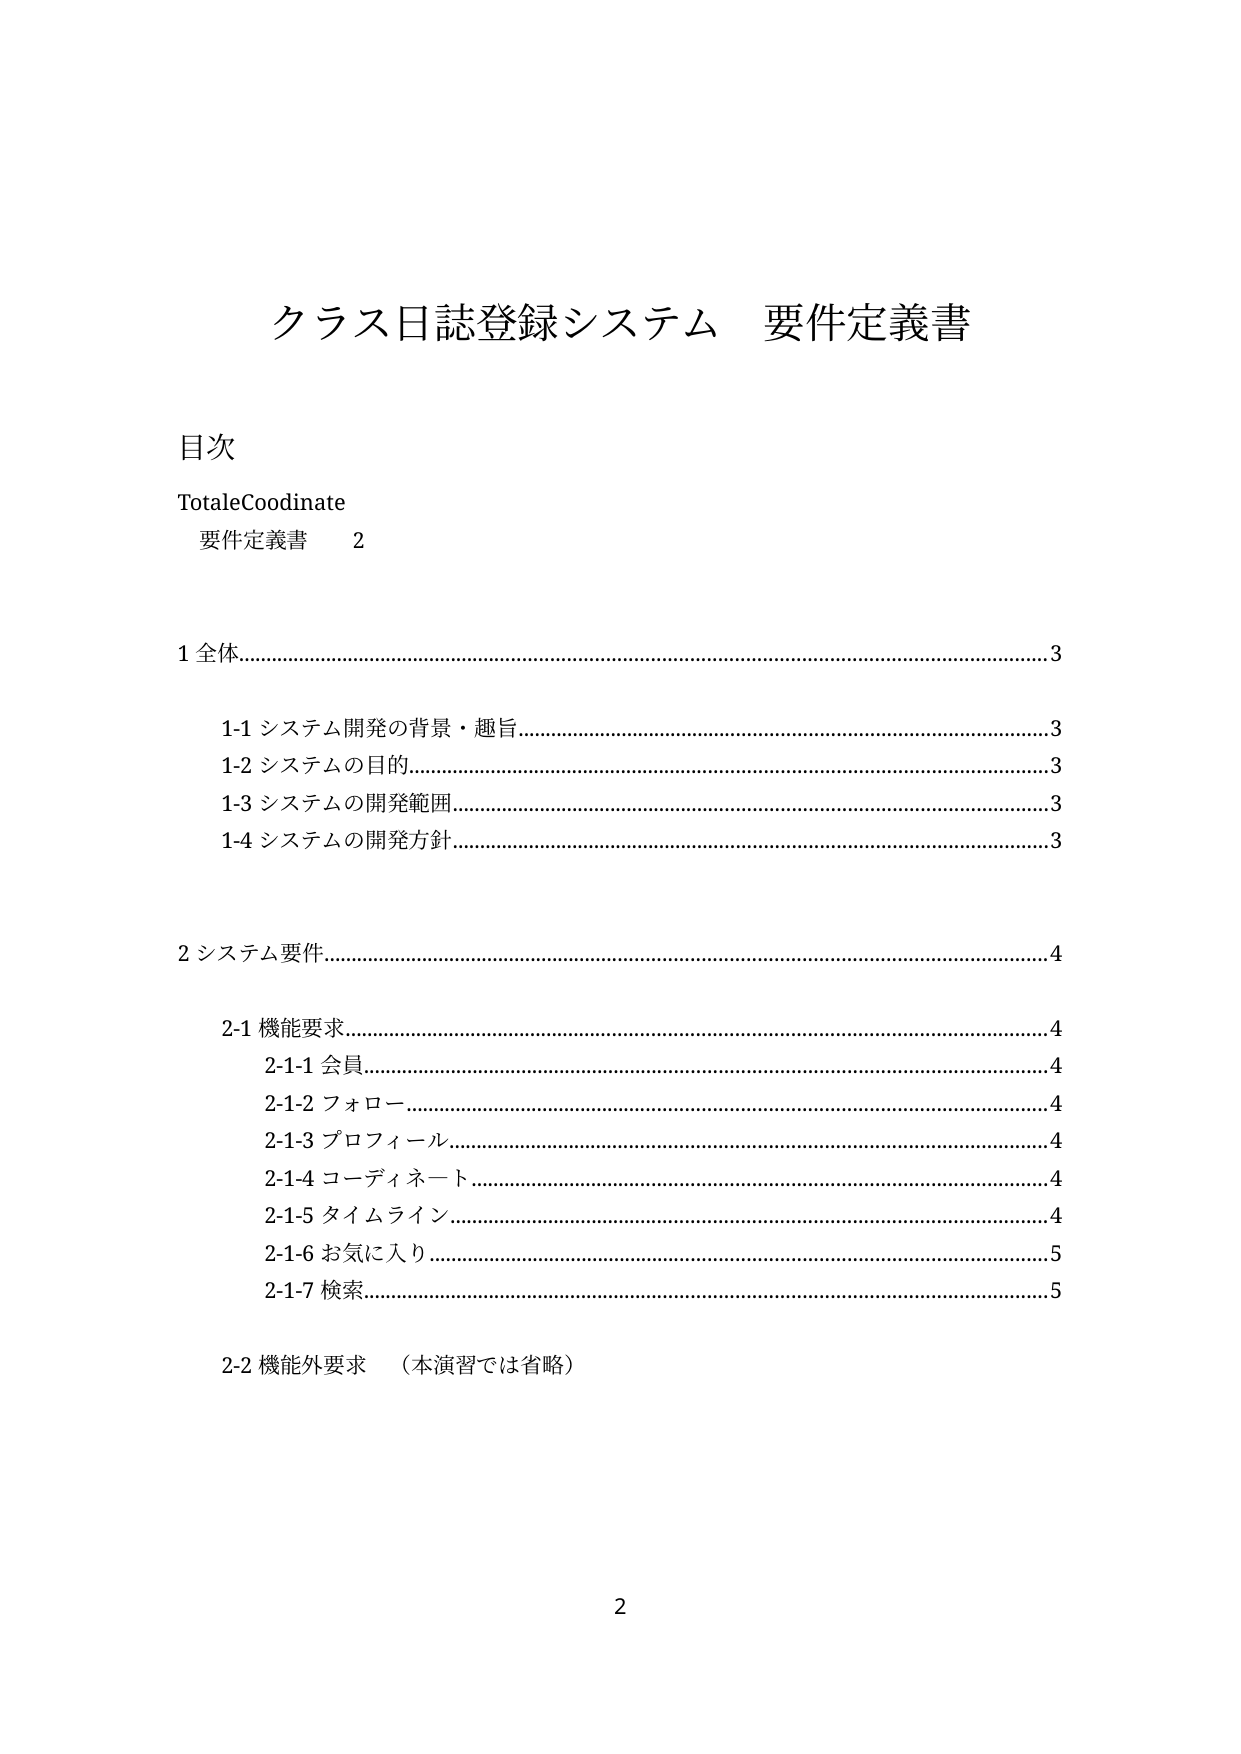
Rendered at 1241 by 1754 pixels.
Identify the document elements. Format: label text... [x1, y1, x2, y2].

text 目次 [177, 408, 1063, 483]
text 1-1 システム開発の背景・趣旨 3 [177, 708, 1063, 746]
text 2-1-5 タイムライン 4 [199, 1196, 1063, 1233]
text 2-1 機能要求 4 [177, 1008, 1063, 1046]
text 2-2 機能外要求 （本演習では省略） [177, 1346, 1063, 1383]
text 2-1-4 コーディネ―ト 4 [199, 1158, 1063, 1196]
text 1-4 システムの開発方針 3 [177, 821, 1063, 858]
title クラス日誌登録システム 要件定義書 [177, 283, 1063, 358]
text 1-3 システムの開発範囲 3 [177, 783, 1063, 821]
text 2-1-7 検索 5 [199, 1271, 1063, 1308]
text 2-1-6 お気に入り 5 [199, 1233, 1063, 1271]
text 2-1-2 フォロー 4 [199, 1083, 1063, 1121]
text 1-2 システムの目的 3 [177, 746, 1063, 783]
text 1 全体 3 [177, 633, 1063, 671]
text TotaleCoodinate 要件定義書 2 [177, 483, 1063, 521]
text 2 システム要件 4 [177, 933, 1063, 971]
text 2-1-3 プロフィール 4 [199, 1121, 1063, 1158]
text 2-1-1 会員 4 [199, 1046, 1063, 1083]
